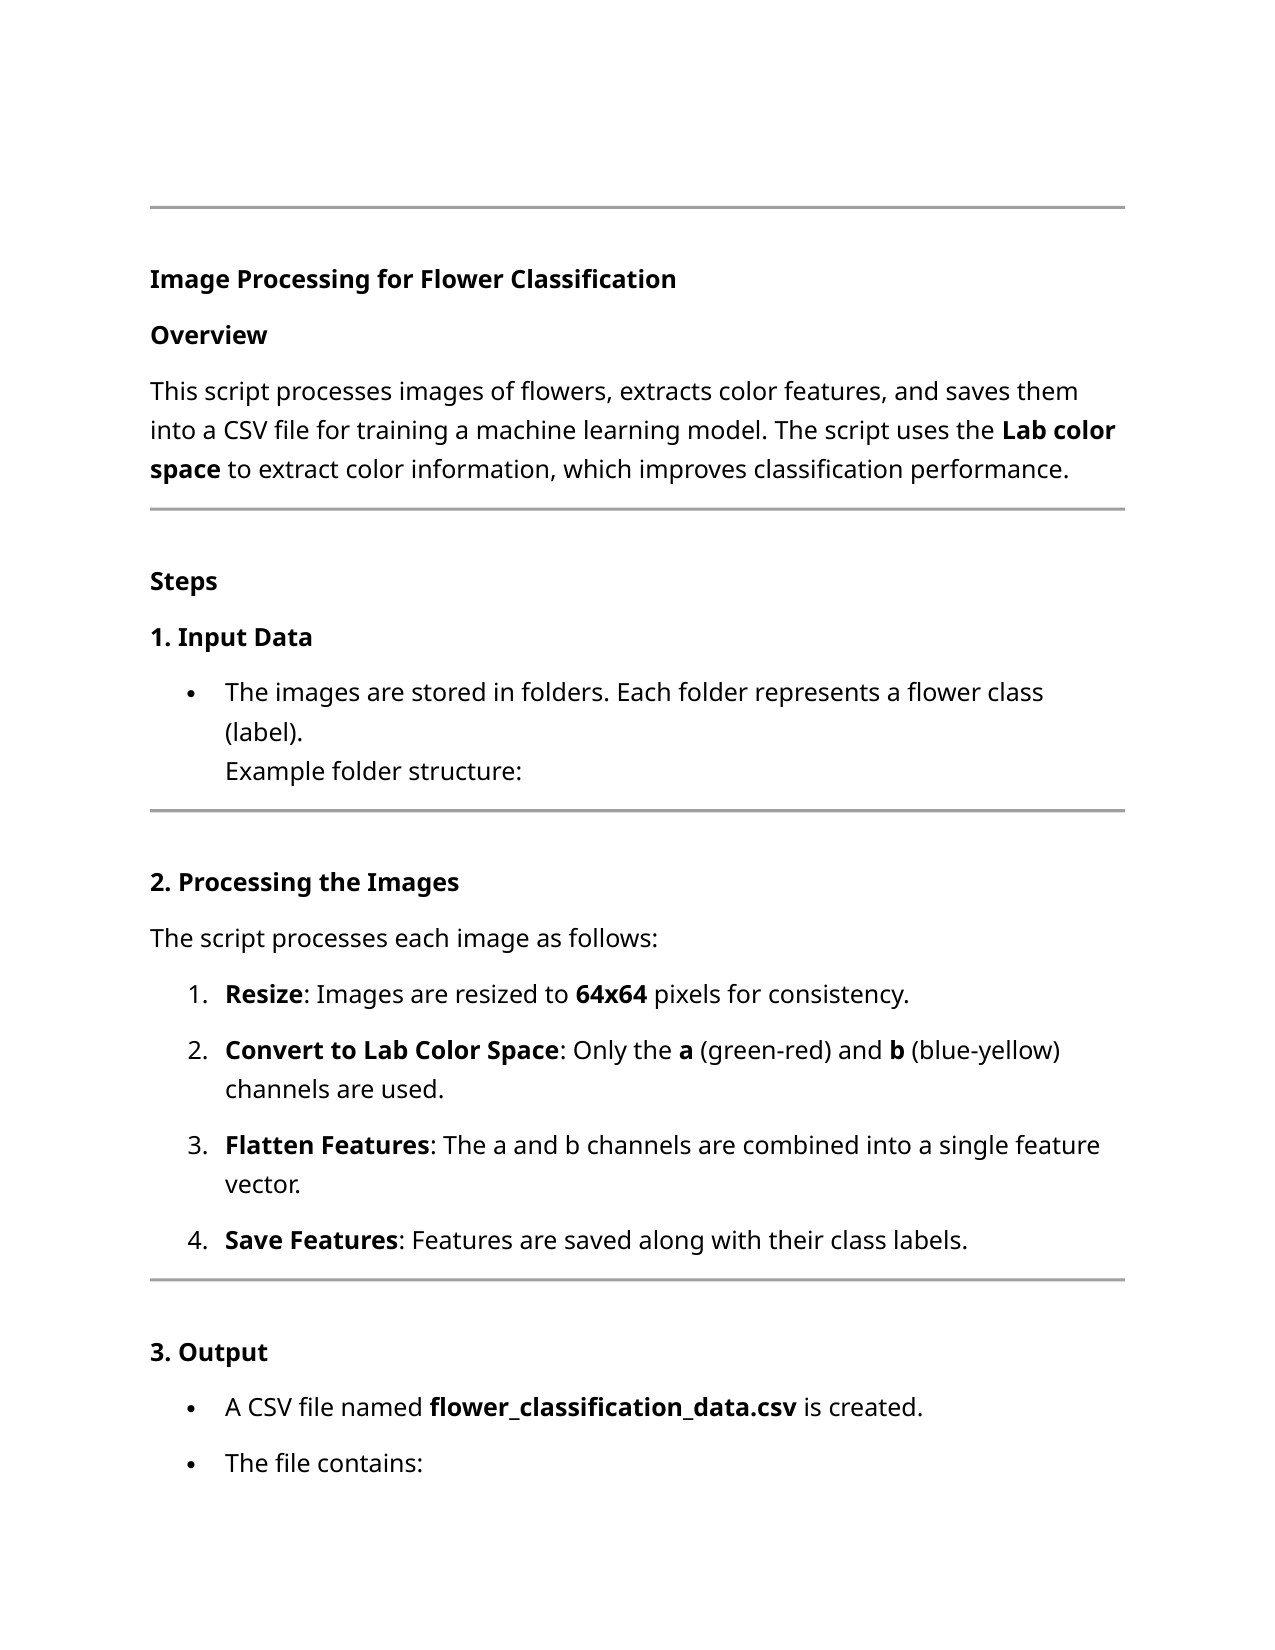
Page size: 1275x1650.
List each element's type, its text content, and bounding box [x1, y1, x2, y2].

list Convert to Lab Color Space: Only the a (green-red) and b (blue-yellow) channels are used. [187, 1032, 1125, 1106]
text Steps [150, 563, 1125, 597]
list Flatten Features: The a and b channels are combined into a single feature vector. [187, 1127, 1125, 1201]
list The file contains: [187, 1446, 1125, 1480]
text This script processes images of flowers, extracts color features, and saves them into a CSV file for training a machine learning model. The script uses the Lab color space to extract color information, which improves classification performance. [150, 373, 1125, 486]
list The images are stored in folders. Each folder represents a flower class (label). Example folder structure: [187, 675, 1125, 787]
list Resize: Images are resized to 64x64 pixels for consistency. [187, 977, 1125, 1011]
text 1. Input Data [150, 619, 1125, 653]
text Overview [150, 317, 1125, 352]
text Image Processing for Flower Classification [150, 262, 1125, 296]
text 3. Output [150, 1334, 1125, 1368]
text The script processes each image as follows: [150, 921, 1125, 955]
text 2. Processing the Images [150, 865, 1125, 899]
list A CSV file named flower_classification_data.csv is created. [187, 1390, 1125, 1424]
list Save Features: Features are saved along with their class labels. [187, 1222, 1125, 1257]
